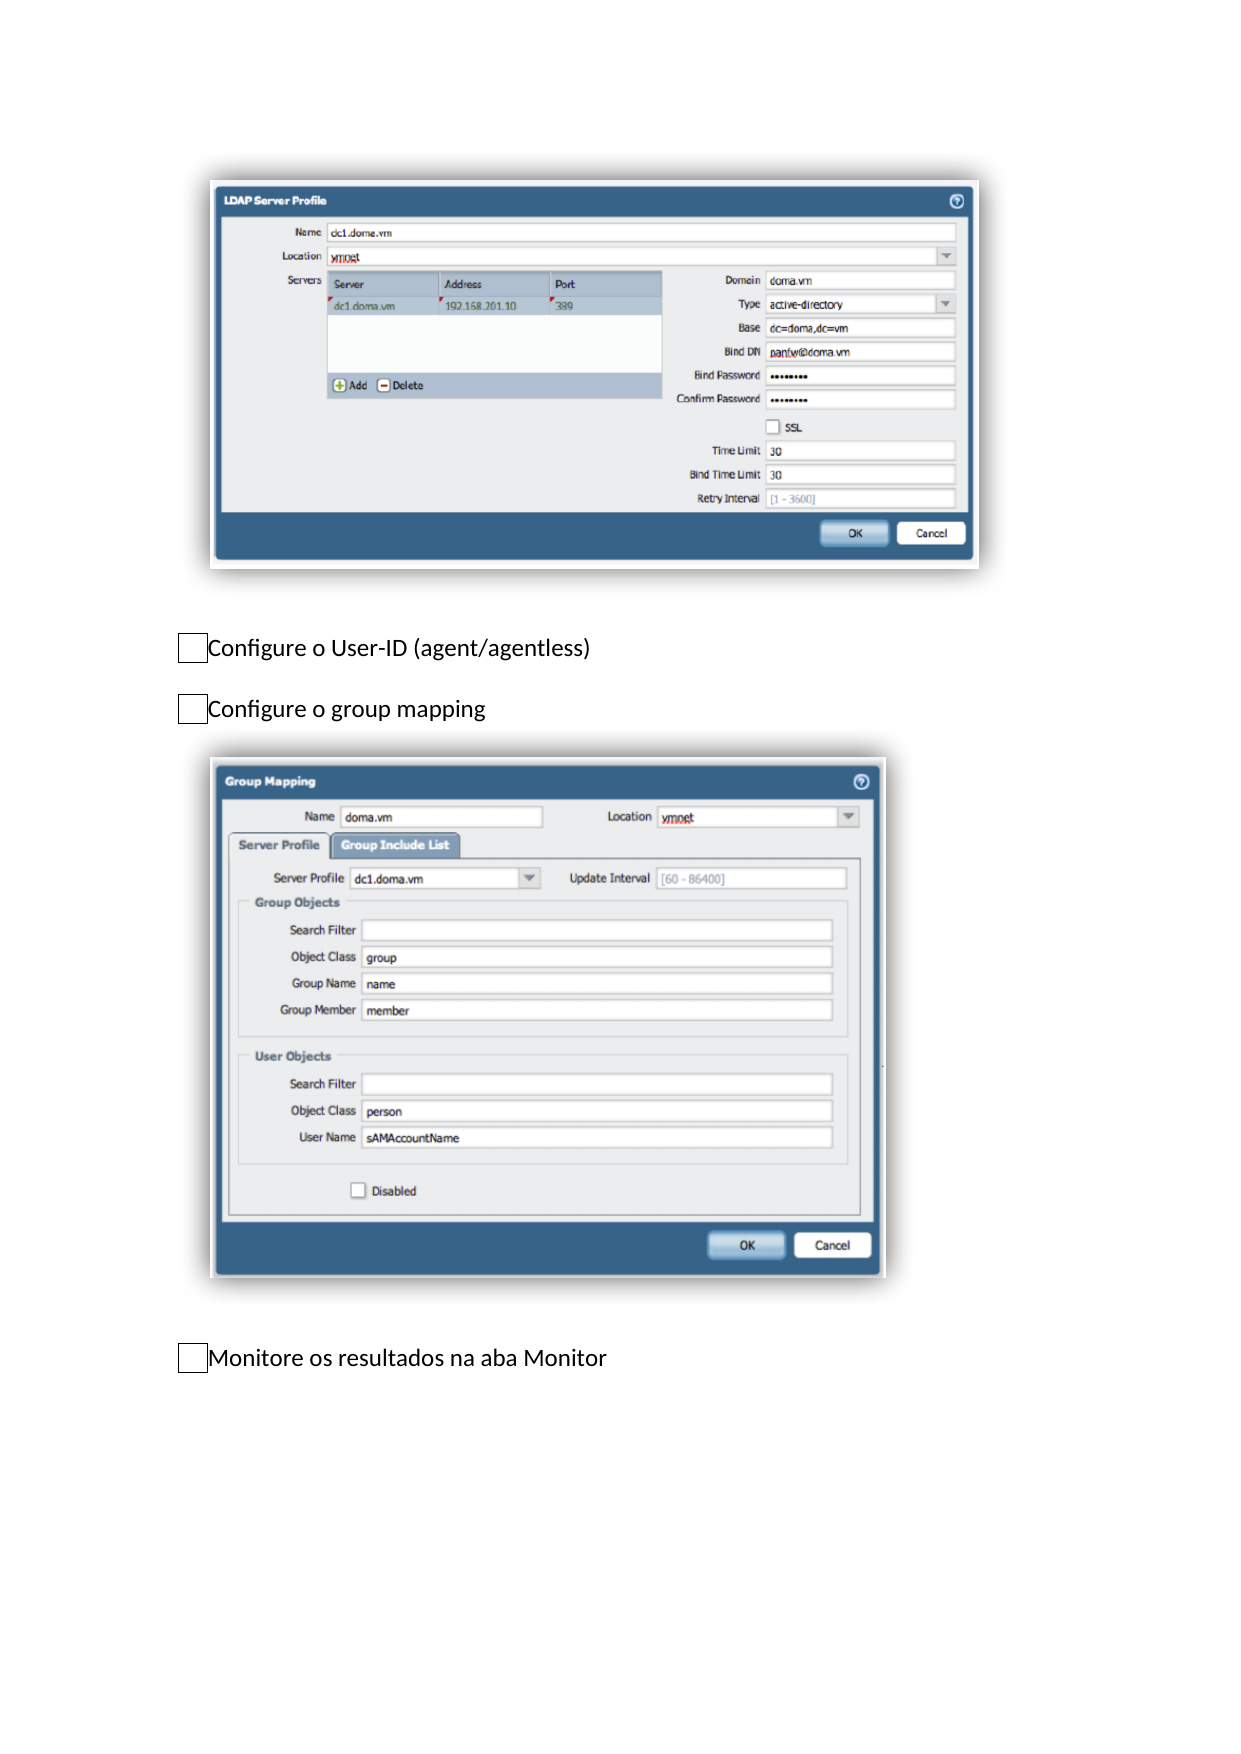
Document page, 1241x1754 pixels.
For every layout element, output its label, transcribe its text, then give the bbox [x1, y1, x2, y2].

text Monitore os resultados na aba Monitor [177, 1342, 1063, 1373]
picture [210, 757, 886, 1278]
text Configure o group mapping [177, 693, 1063, 724]
picture [210, 180, 979, 569]
text Configure o User-ID (agent/agentless) [177, 632, 1063, 663]
